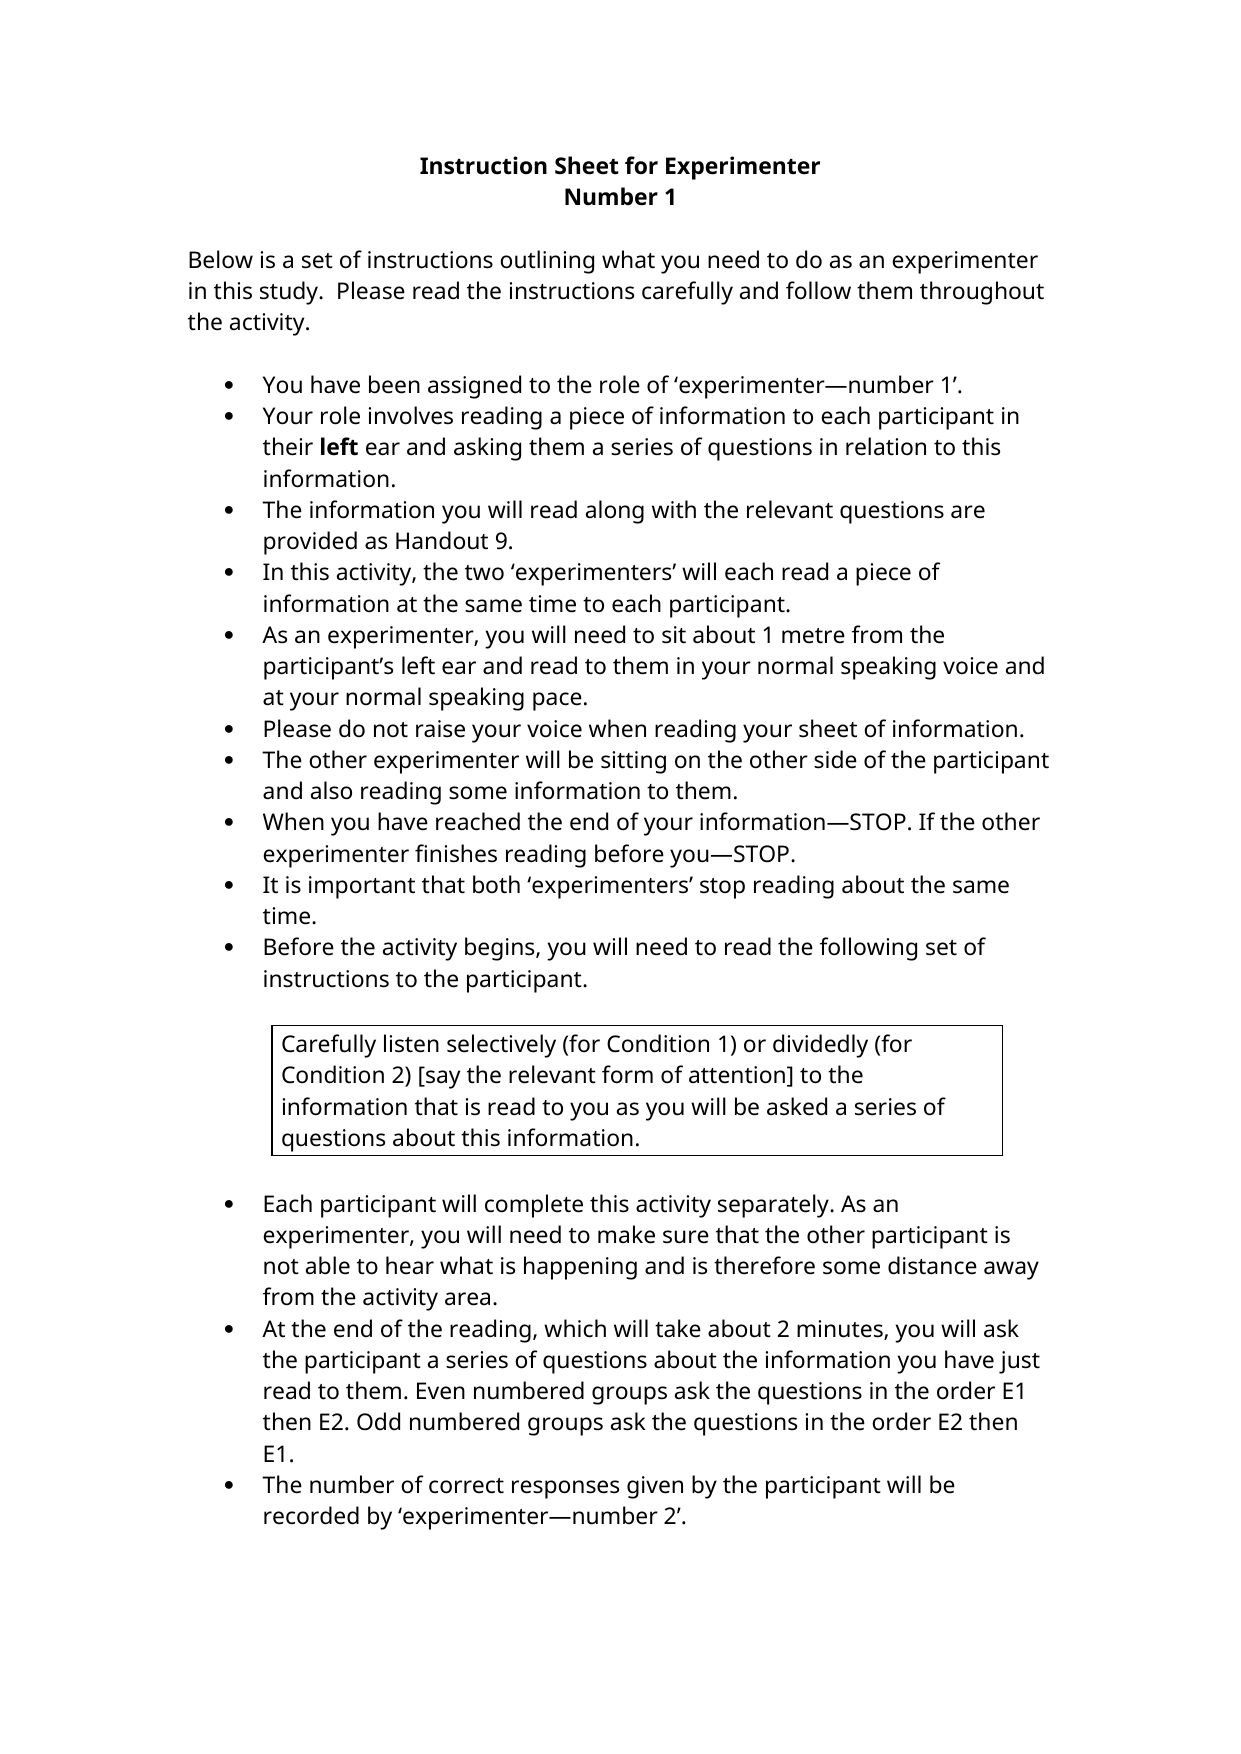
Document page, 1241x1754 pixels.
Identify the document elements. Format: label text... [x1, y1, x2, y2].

list As an experimenter, you will need to sit about 1 metre from the participant’s left ear and read to them in your normal speaking voice and at your normal speaking pace. [225, 619, 1053, 712]
list It is important that both ‘experimenters’ stop reading about the same time. [225, 869, 1053, 931]
list In this activity, the two ‘experimenters’ will each read a piece of information at the same time to each participant. [225, 556, 1053, 619]
list You have been assigned to the role of ‘experimenter—number 1’. [225, 369, 1053, 400]
list Your role involves reading a piece of information to each participant in their left ear and asking them a series of questions in relation to this information. [225, 400, 1053, 494]
text Carefully listen selectively (for Condition 1) or dividedly (for Condition 2) [say the relevant form of attention] to the information that is read to you as you will be asked a series of questions about this information. [273, 1026, 1002, 1155]
list The information you will read along with the relevant questions are provided as Handout 9. [225, 494, 1053, 556]
list When you have reached the end of your information—STOP. If the other experimenter finishes reading before you—STOP. [225, 806, 1053, 869]
list Please do not raise your voice when reading your sheet of information. [225, 712, 1053, 744]
text Number 1 [187, 181, 1053, 212]
text Below is a set of instructions outlining what you need to do as an experimenter in this study. Please read the instructions carefully and follow them throughout the activity. [187, 244, 1053, 337]
list The number of correct responses given by the participant will be recorded by ‘experimenter—number 2’. [225, 1469, 1053, 1531]
list The other experimenter will be sitting on the other side of the participant and also reading some information to them. [225, 744, 1053, 806]
text Instruction Sheet for Experimenter [187, 150, 1053, 181]
list At the end of the reading, which will take about 2 minutes, you will ask the participant a series of questions about the information you have just read to them. Even numbered groups ask the questions in the order E1 then E2. Odd numbered groups ask the questions in the order E2 then E1. [225, 1312, 1053, 1469]
list Each participant will complete this activity separately. As an experimenter, you will need to make sure that the other participant is not able to hear what is happening and is therefore some distance away from the activity area. [225, 1187, 1053, 1312]
list Before the activity begins, you will need to read the following set of instructions to the participant. [225, 931, 1053, 994]
